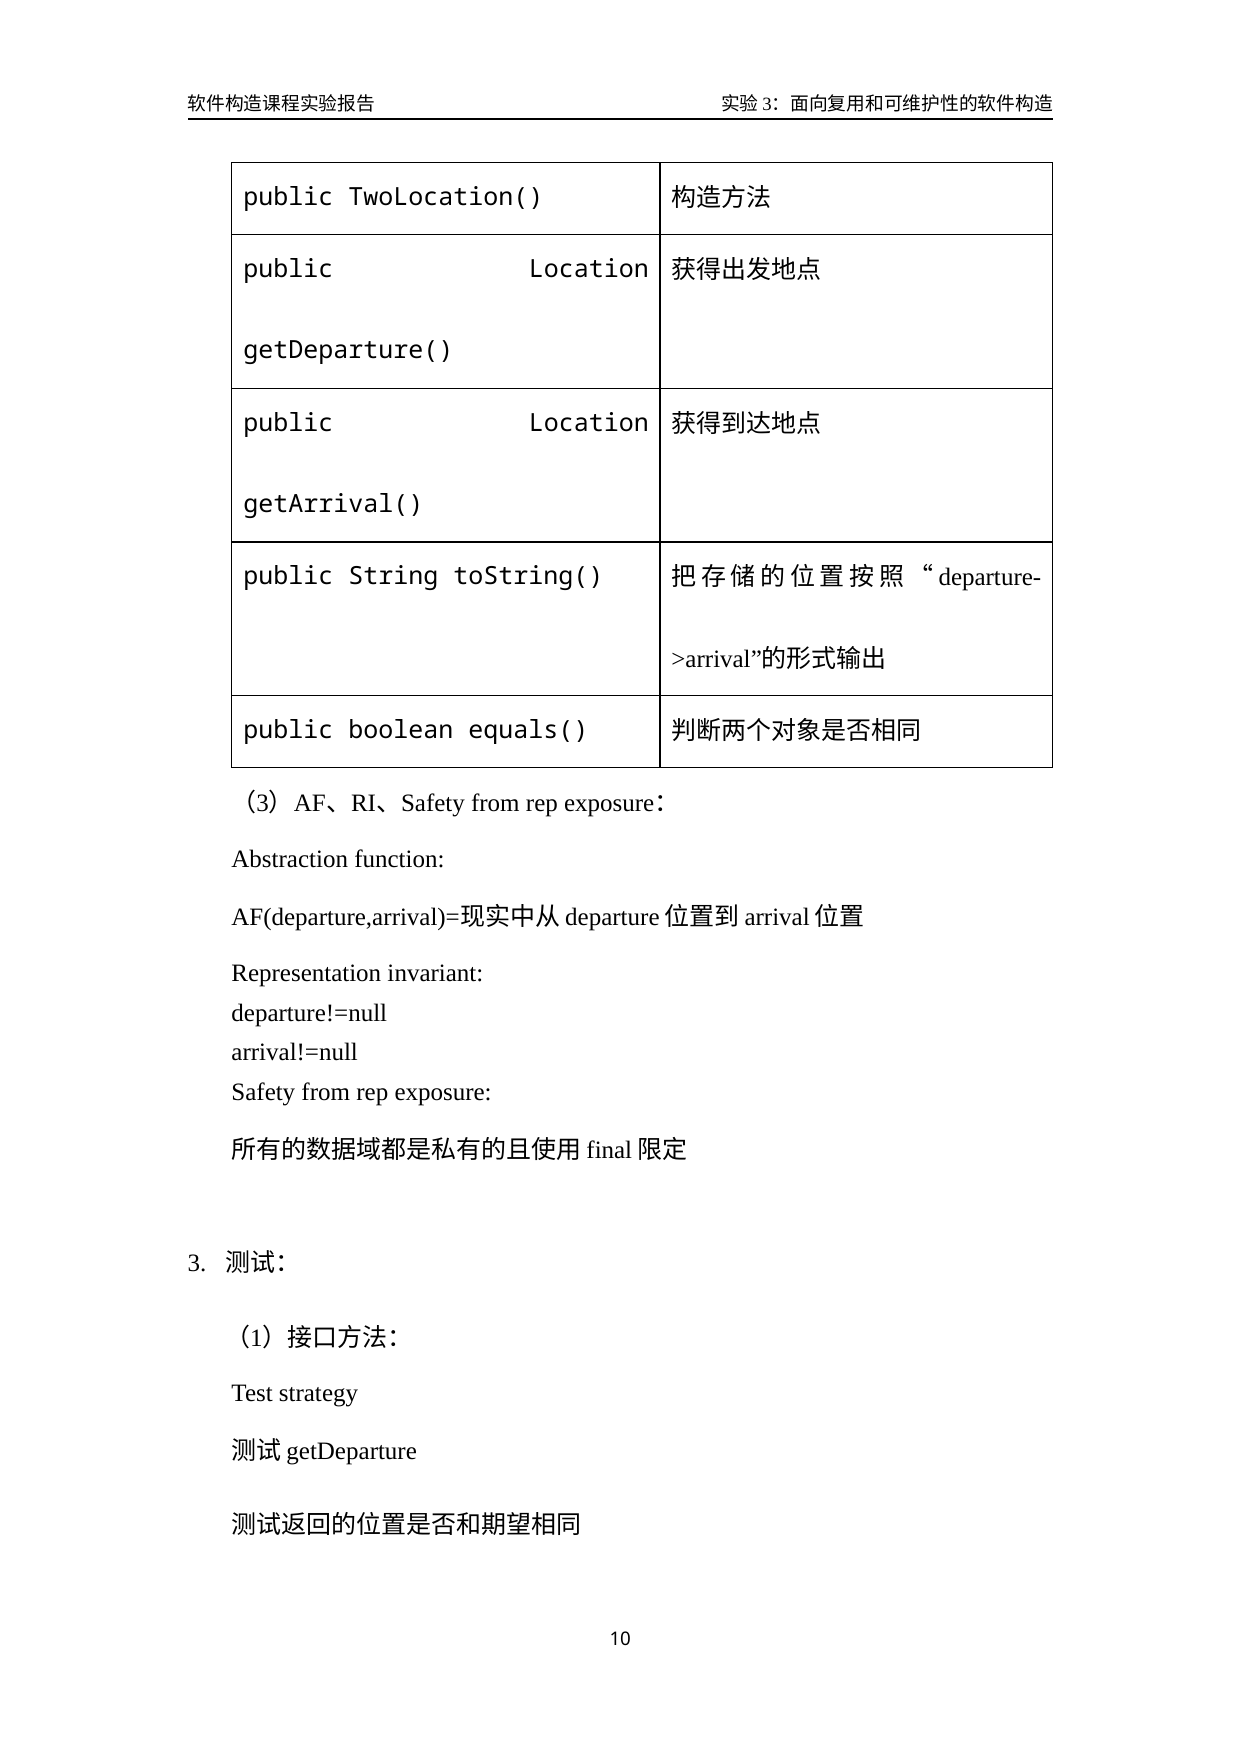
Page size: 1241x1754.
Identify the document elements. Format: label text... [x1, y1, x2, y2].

list 测试： [187, 1228, 1053, 1293]
text Safety from rep exposure: [187, 1075, 1053, 1108]
text Representation invariant: [187, 956, 1053, 988]
table_cell 获得到达地点 [661, 389, 1052, 541]
text Abstraction function: [187, 842, 1053, 875]
list （1）接口方法： [225, 1303, 1053, 1368]
table_cell public TwoLocation() [232, 163, 659, 234]
text Test strategy [187, 1377, 1053, 1409]
table_cell 获得出发地点 [661, 235, 1052, 388]
table_cell 判断两个对象是否相同 [661, 696, 1052, 767]
text departure!=null [187, 996, 1053, 1028]
text 测试getDeparture [187, 1416, 1053, 1481]
table_cell 把存储的位置按照“departure->arrival”的形式输出 [661, 543, 1052, 695]
text AF(departure,arrival)=现实中从departure位置到arrival位置 [187, 882, 1053, 947]
table_cell public String toString() [232, 543, 659, 695]
table_cell public Location getArrival() [232, 389, 659, 541]
table_cell 构造方法 [661, 163, 1052, 234]
table_cell public boolean equals() [232, 696, 659, 767]
text （3）AF、RI、Safety from rep exposure： [187, 768, 1053, 833]
text 所有的数据域都是私有的且使用final限定 [187, 1115, 1053, 1180]
text 测试返回的位置是否和期望相同 [187, 1490, 1053, 1555]
text arrival!=null [187, 1035, 1053, 1068]
table_cell public Location getDeparture() [232, 235, 659, 388]
